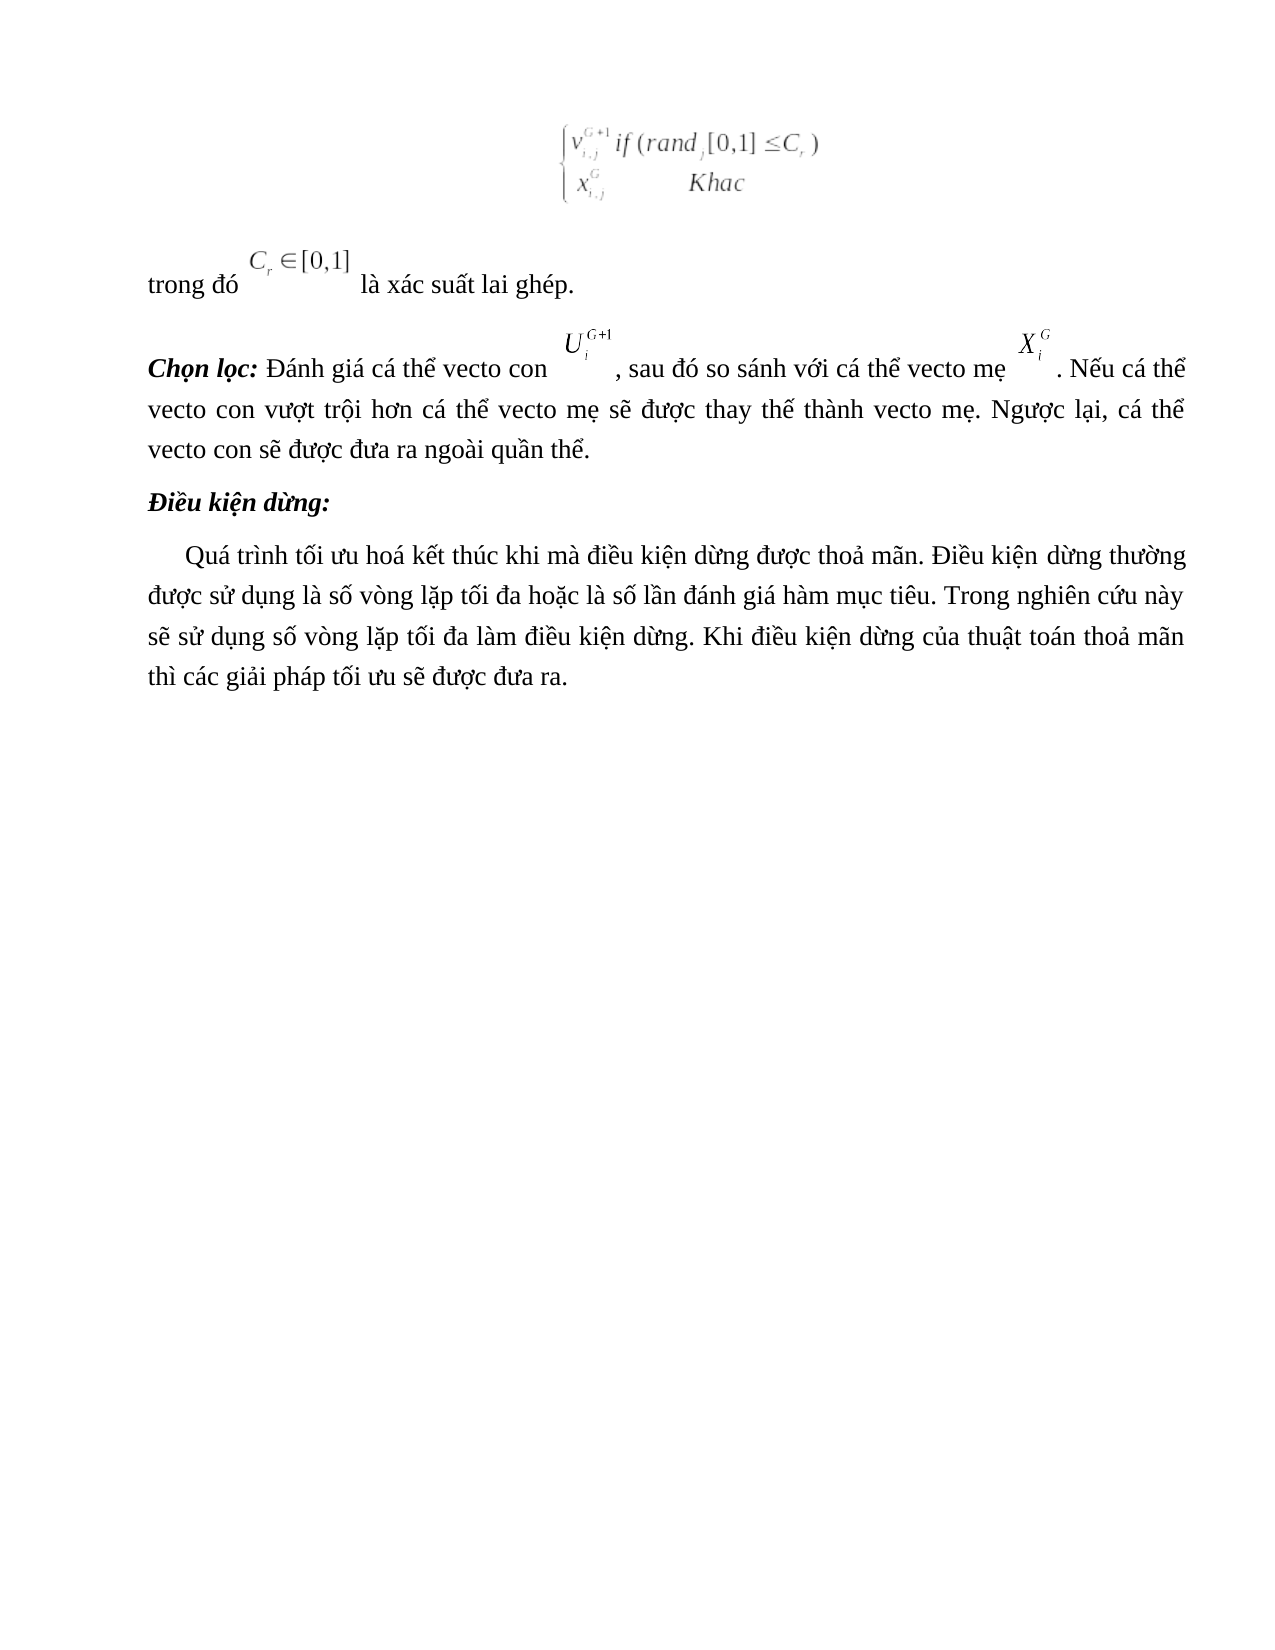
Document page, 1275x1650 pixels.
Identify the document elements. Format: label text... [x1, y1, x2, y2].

text Điều kiện dừng: [148, 486, 1186, 517]
text Chọn lọc: Đánh giá cá thể vecto con , sau đó so sánh với cá thể vecto mẹ . Nếu cá thể vecto con vượt trội hơn cá thể vecto mẹ sẽ được thay thế thành vecto mẹ. Ngược lại, cá thể vecto con sẽ được đưa ra ngoài quần thể. [148, 322, 1186, 464]
text trong đó là xác suất lai ghép. [148, 243, 1186, 300]
text Quá trình tối ưu hoá kết thúc khi mà điều kiện dừng được thoả mãn. Điều kiện dừng thường được sử dụng là số vòng lặp tối đa hoặc là số lần đánh giá hàm mục tiêu. Trong nghiên cứu này sẽ sử dụng số vòng lặp tối đa làm điều kiện dừng. Khi điều kiện dừng của thuật toán thoả mãn thì các giải pháp tối ưu sẽ được đưa ra. [148, 539, 1186, 691]
